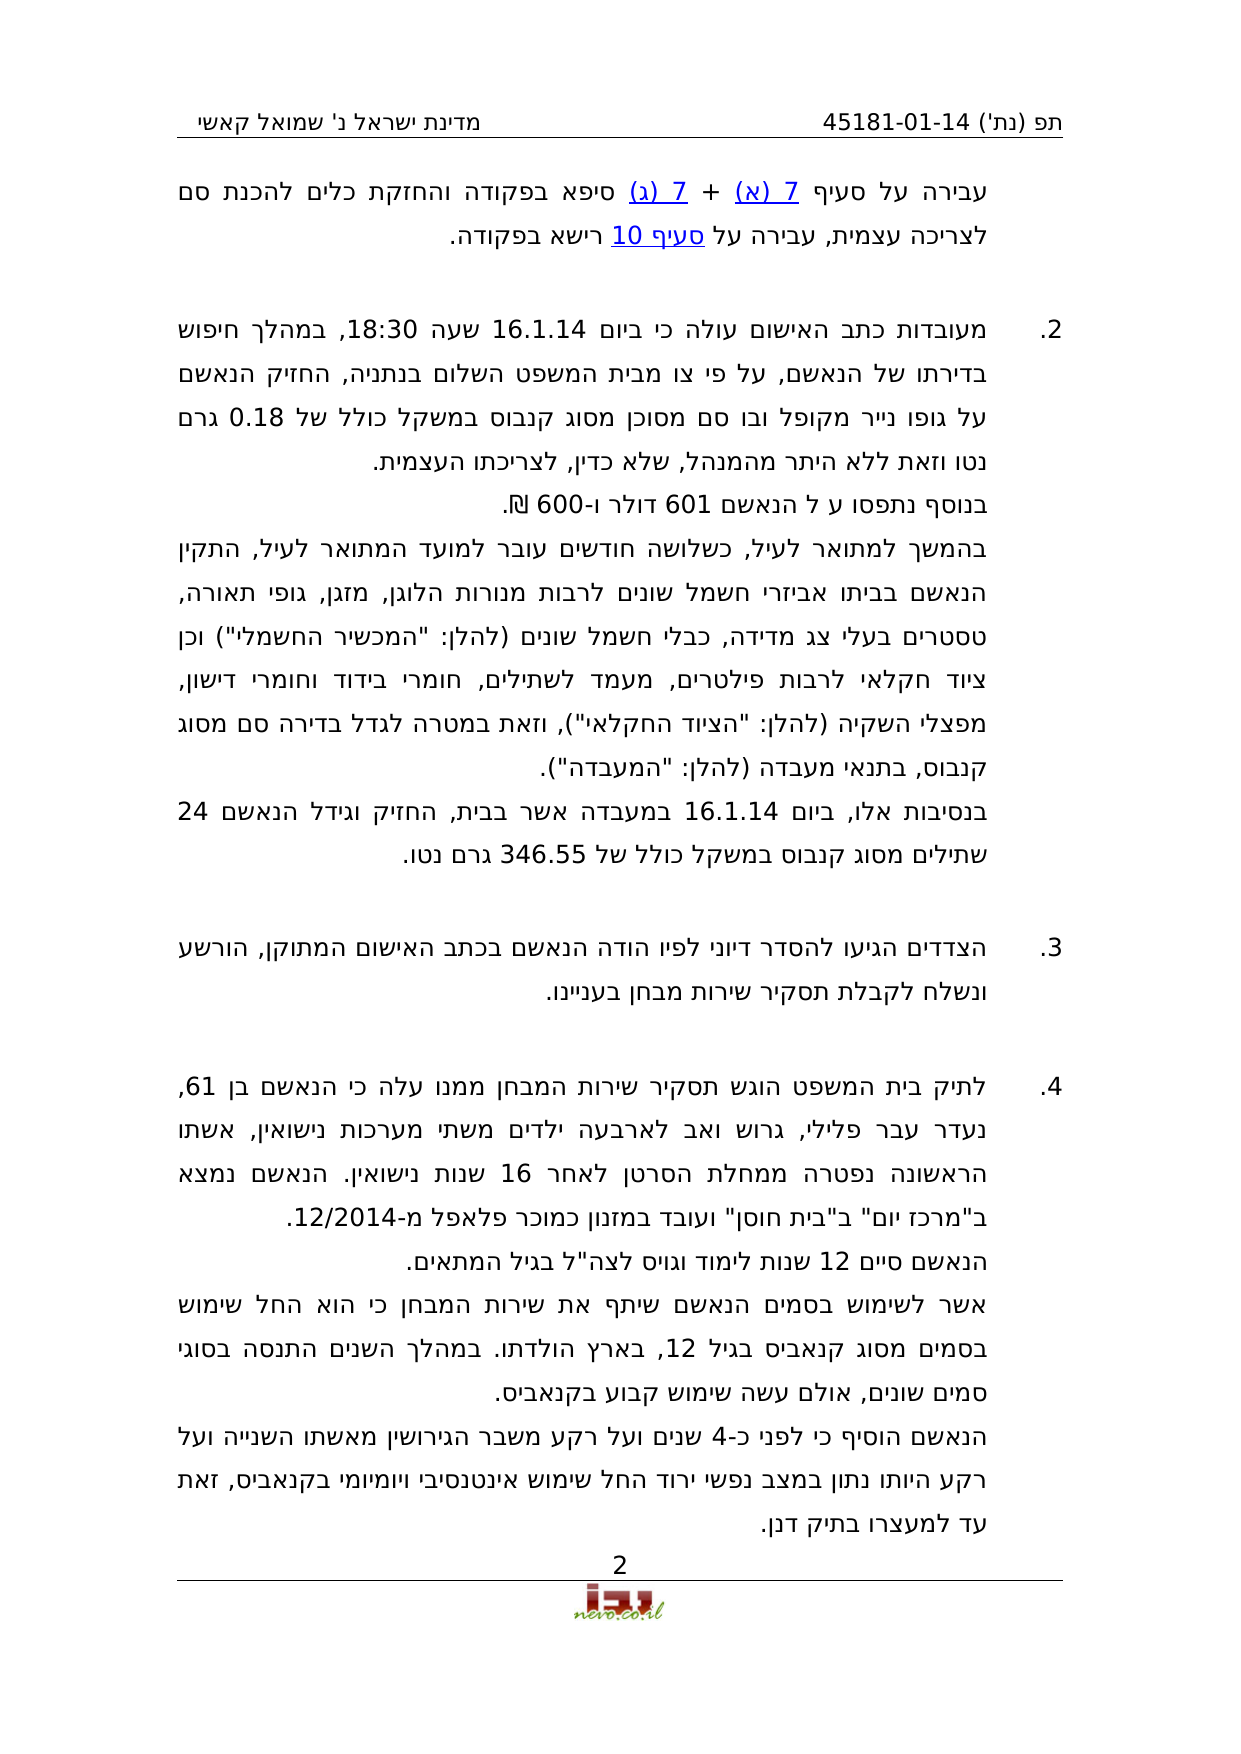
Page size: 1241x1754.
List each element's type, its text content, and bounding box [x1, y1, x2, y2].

picture [574, 1583, 666, 1621]
text בנסיבות אלו, ביום 16.1.14 במעבדה אשר בבית, החזיק וגידל הנאשם 24 שתילים מסוג קנבוס במשקל כולל של 346.55 גרם נטו. [177, 797, 988, 870]
text 2. מעובדות כתב האישום עולה כי ביום 16.1.14 שעה 18:30, במהלך חיפוש בדירתו של הנאשם, על פי צו מבית המשפט השלום בנתניה, החזיק הנאשם על גופו נייר מקופל ובו סם מסוכן מסוג קנבוס במשקל כולל של 0.18 גרם נטו וזאת ללא היתר מהמנהל, שלא כדין, לצריכתו העצמית. [177, 316, 1063, 476]
text בנוסף נתפסו ע ל הנאשם 601 דולר ו-600 ₪. [177, 491, 1063, 520]
text בהמשך למתואר לעיל, כשלושה חודשים עובר למועד המתואר לעיל, התקין הנאשם בביתו אביזרי חשמל שונים לרבות מנורות הלוגן, מזגן, גופי תאורה, טסטרים בעלי צג מדידה, כבלי חשמל שונים (להלן: "המכשיר החשמלי") וכן ציוד חקלאי לרבות פילטרים, מעמד לשתילים, חומרי בידוד וחומרי דישון, מפצלי השקיה (להלן: "הציוד החקלאי"), וזאת במטרה לגדל בדירה סם מסוג קנבוס, בתנאי מעבדה (להלן: "המעבדה"). [177, 534, 988, 782]
text אשר לשימוש בסמים הנאשם שיתף את שירות המבחן כי הוא החל שימוש בסמים מסוג קנאביס בגיל 12, בארץ הולדתו. במהלך השנים התנסה בסוגי סמים שונים, אולם עשה שימוש קבוע בקנאביס. [177, 1290, 988, 1407]
text 3. הצדדים הגיעו להסדר דיוני לפיו הודה הנאשם בכתב האישום המתוקן, הורשע ונשלח לקבלת תסקיר שירות מבחן בעניינו. [177, 933, 1063, 1006]
text הנאשם הוסיף כי לפני כ-4 שנים ועל רקע משבר הגירושין מאשתו השנייה ועל רקע היותו נתון במצב נפשי ירוד החל שימוש אינטנסיבי ויומיומי בקנאביס, זאת עד למעצרו בתיק דנן. [177, 1422, 988, 1538]
text הנאשם סיים 12 שנות לימוד וגויס לצה"ל בגיל המתאים. [177, 1247, 1063, 1276]
text 4. לתיק בית המשפט הוגש תסקיר שירות המבחן ממנו עלה כי הנאשם בן 61, נעדר עבר פלילי, גרוש ואב לארבעה ילדים משתי מערכות נישואין, אשתו הראשונה נפטרה ממחלת הסרטן לאחר 16 שנות נישואין. הנאשם נמצא ב"מרכז יום" ב"בית חוסן" ועובד במזנון כמוכר פלאפל מ-12/2014. [177, 1072, 1063, 1232]
